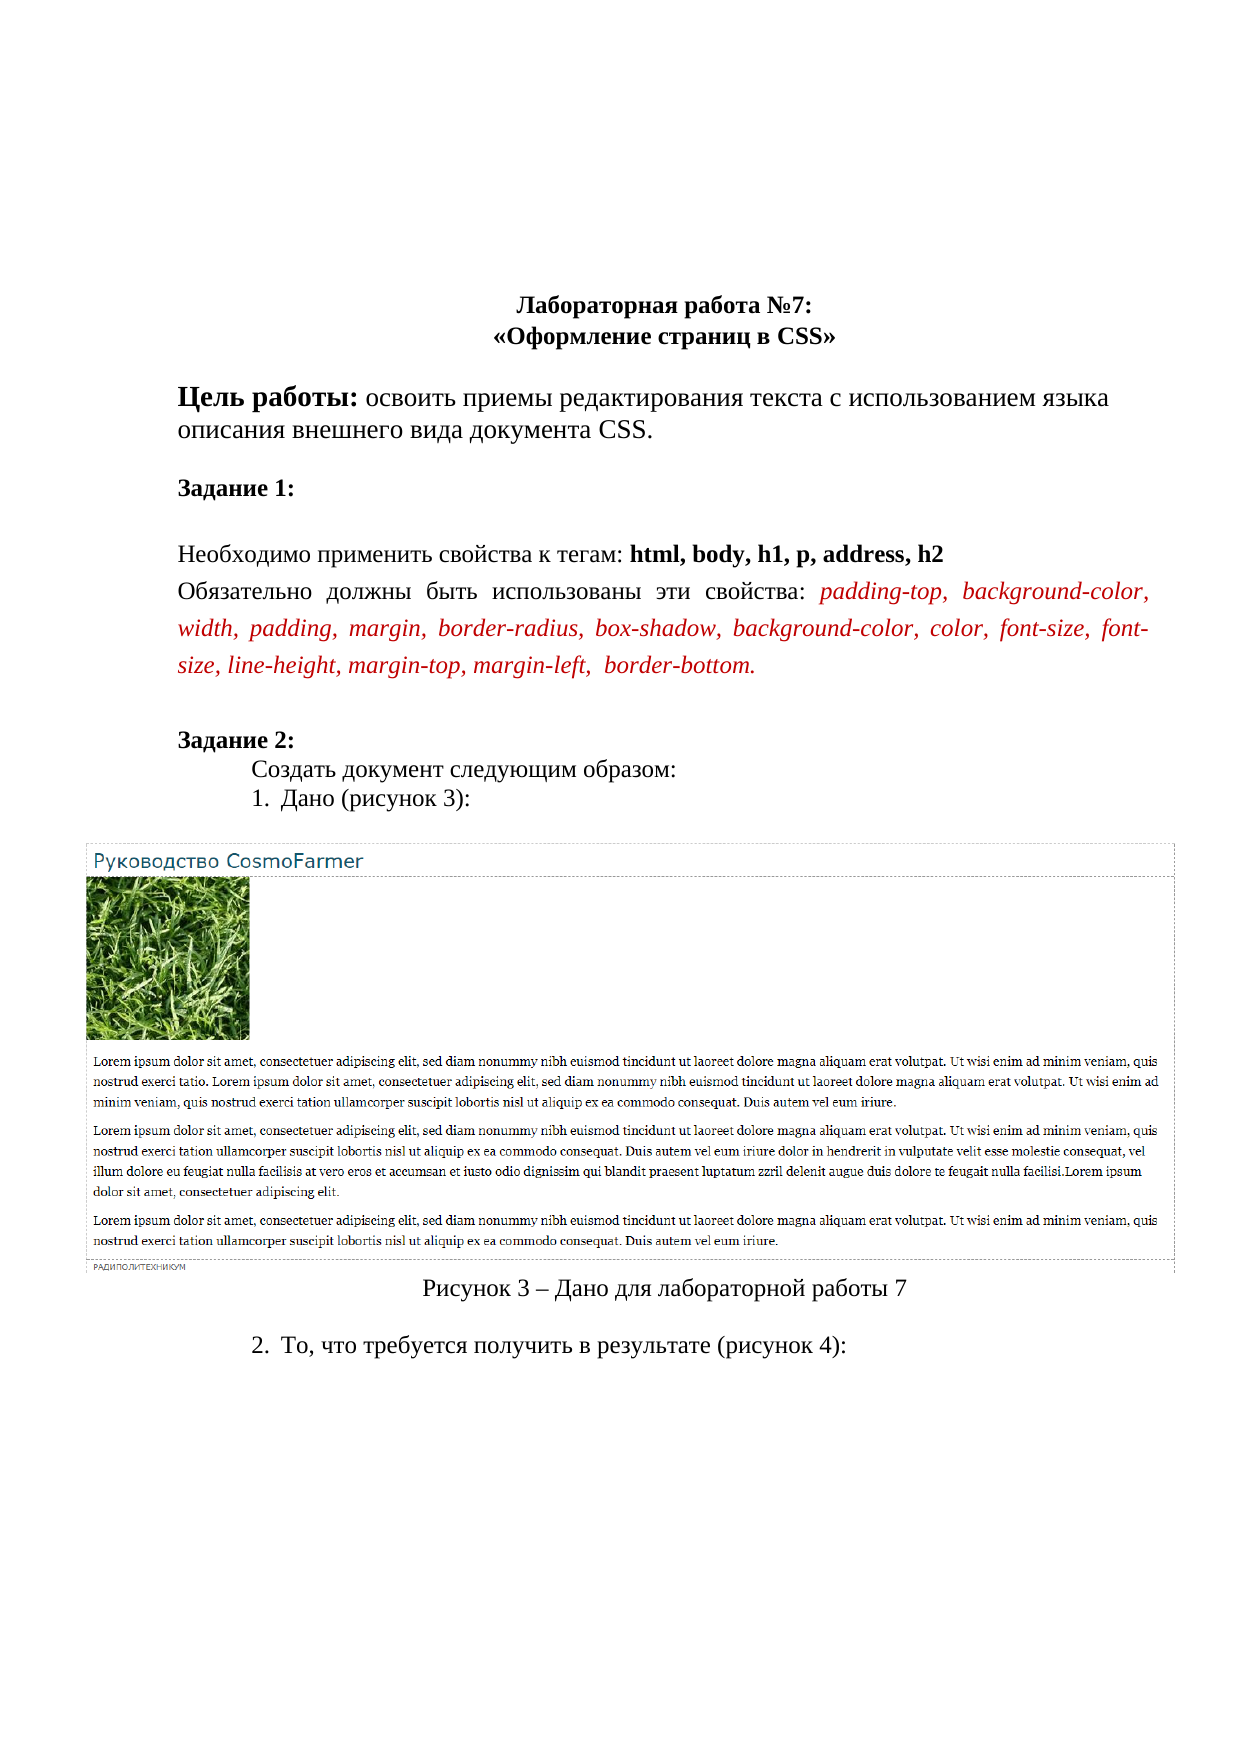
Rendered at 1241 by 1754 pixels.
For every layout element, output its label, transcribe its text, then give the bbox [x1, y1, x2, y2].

text Задание 1: [177, 473, 1152, 501]
text Необходимо применить свойства к тегам: html, body, h1, p, address, h2 [177, 539, 1152, 567]
list То, что требуется получить в результате (рисунок 4): [177, 1331, 1152, 1359]
list Дано (рисунок 3): [177, 783, 1152, 811]
text Рисунок 3 – Дано для лабораторной работы 7 [177, 1273, 1152, 1302]
picture [73, 840, 1187, 1273]
text Задание 2: [177, 725, 1152, 754]
text Создать документ следующим образом: [177, 754, 1152, 783]
text «Оформление страниц в CSS» [177, 319, 1152, 351]
text Лабораторная работа №7: [177, 291, 1152, 319]
text Цель работы: освоить приемы редактирования текста с использованием языка описания внешнего вида документа CSS. [177, 379, 1152, 444]
text Обязательно должны быть использованы эти свойства: padding-top, background-color, width, padding, margin, border-radius, box-shadow, background-color, color, font-size, font-size, line-height, margin-top, margin-left, border-bottom. [177, 576, 1152, 679]
